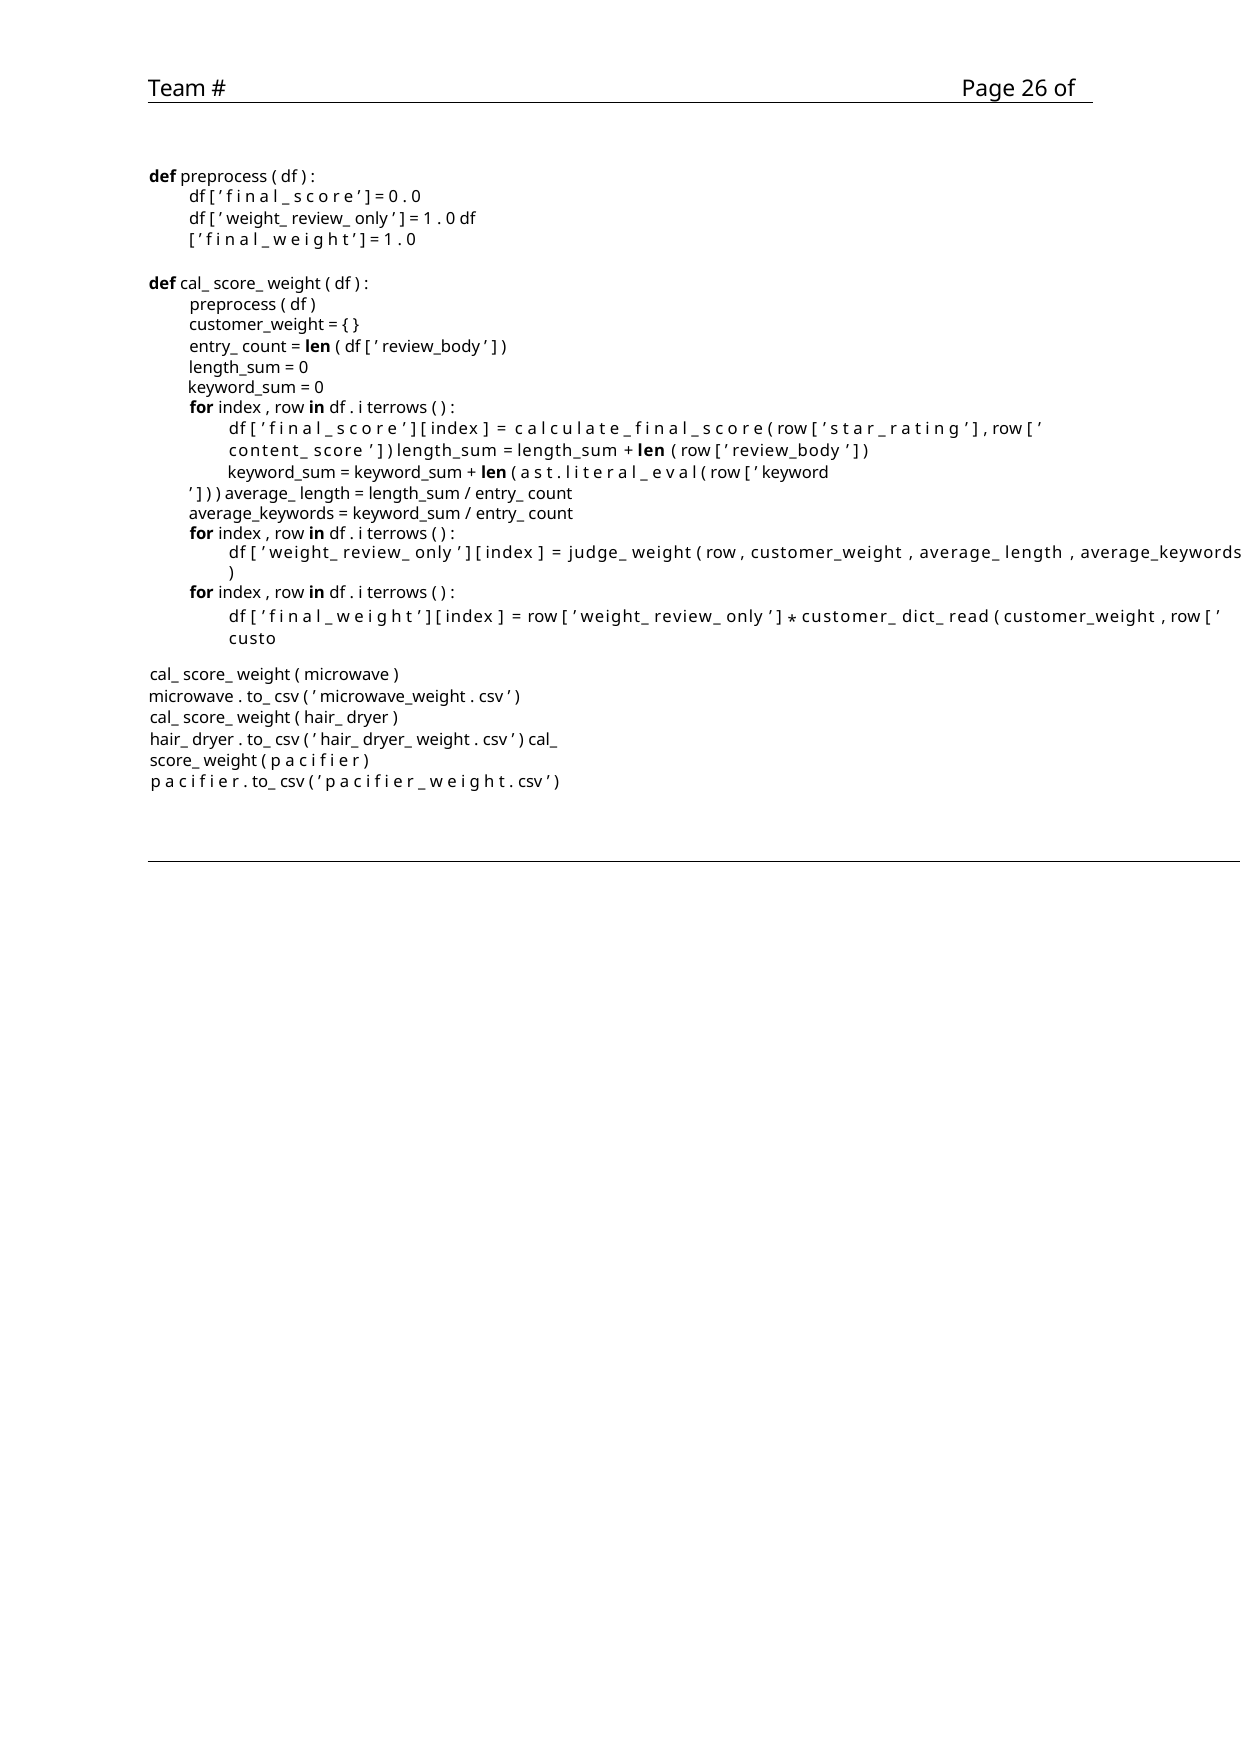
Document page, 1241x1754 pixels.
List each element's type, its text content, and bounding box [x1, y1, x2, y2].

text df [ ’ weight_ review_ only ’ ] [ index ] = judge_ weight ( row , customer_weight , average_ length , average_keywords ) [229, 543, 1240, 583]
text cal_ score_ weight ( microwave ) [149, 664, 1240, 684]
text for index , row in df . i terrows ( ) : [189, 583, 1240, 602]
text for index , row in df . i terrows ( ) : [189, 523, 1240, 543]
text for index , row in df . i terrows ( ) : [189, 398, 1240, 417]
text def preprocess ( df ) : [149, 167, 1240, 187]
text average_keywords = keyword_sum / entry_ count [189, 504, 1240, 523]
text def cal_ score_ weight ( df ) : preprocess ( df ) [149, 272, 434, 315]
text p a c i f i e r . to_ csv ( ’ p a c i f i e r _ w e i g h t . csv ’ ) [150, 771, 1240, 791]
text microwave . to_ csv ( ’ microwave_weight . csv ’ ) cal_ score_ weight ( hair_ dryer ) [148, 685, 542, 728]
text customer_weight = { } [189, 315, 1240, 334]
text df [ ’ weight_ review_ only ’ ] = 1 . 0 df [ ’ f i n a l _ w e i g h t ’ ] = 1 . 0 [189, 207, 484, 250]
text hair_ dryer . to_ csv ( ’ hair_ dryer_ weight . csv ’ ) cal_ score_ weight ( p a c i f i e r ) [149, 728, 596, 771]
text entry_ count = len ( df [ ’ review_body ’ ] ) length_sum = 0 [189, 335, 542, 378]
text keyword_sum = 0 [188, 378, 1240, 398]
text df [ ’ f i n a l _ s c o r e ’ ] = 0 . 0 [189, 187, 1240, 207]
text df [ ’ f i n a l _ w e i g h t ’ ] [ index ] = row [ ’ weight_ review_ only ’ ] * customer_ dict_ read ( customer_weight , row [ ’ custo [229, 602, 1240, 649]
text df [ ’ f i n a l _ s c o r e ’ ] [ index ] = c a l c u l a t e _ f i n a l _ s c o r e ( row [ ’ s t a r _ r a t i n g ’ ] , row [ ’ content_ score ’ ] ) length_sum = length_sum + len ( row [ ’ review_body ’ ] ) [228, 418, 1120, 461]
text keyword_sum = keyword_sum + len ( a s t . l i t e r a l _ e v a l ( row [ ’ keyword ’ ] ) ) average_ length = length_sum / entry_ count [189, 461, 860, 504]
